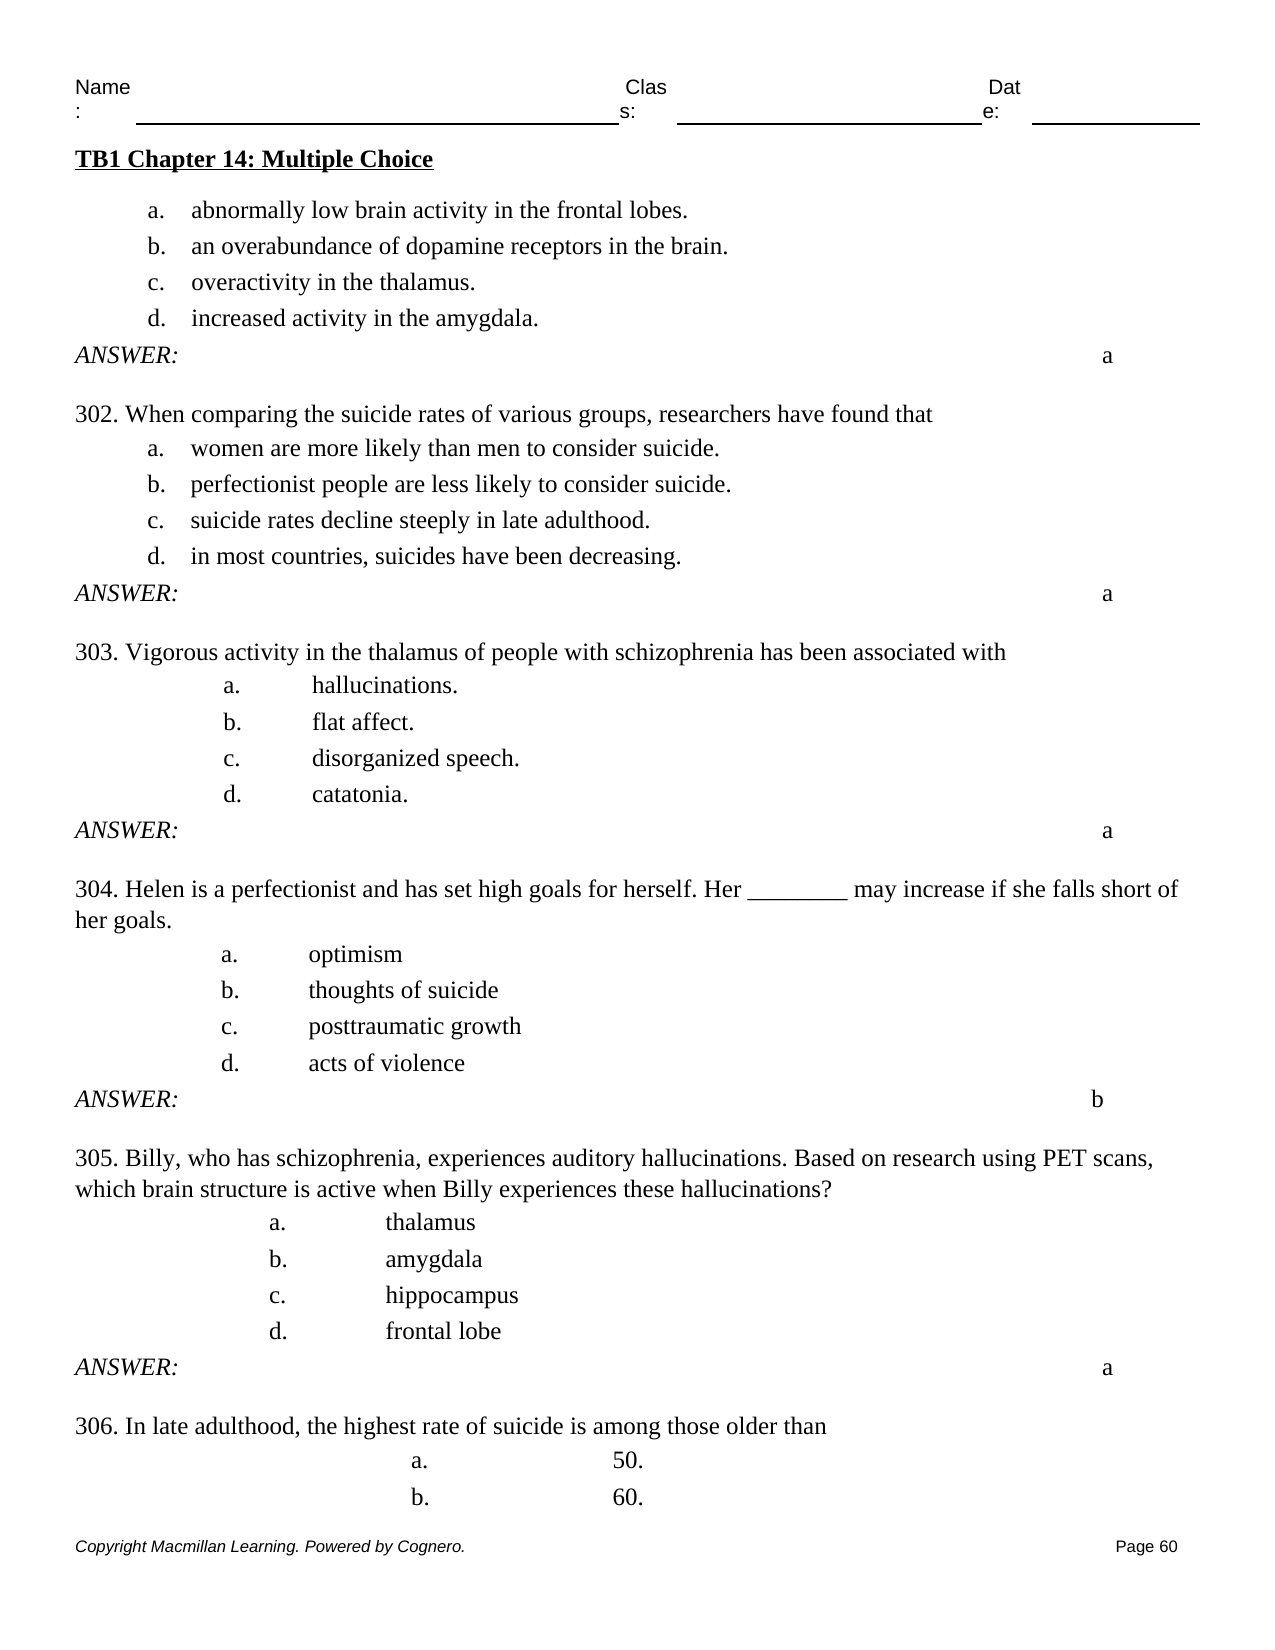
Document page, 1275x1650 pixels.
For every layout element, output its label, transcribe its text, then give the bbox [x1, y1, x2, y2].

table_header 303. Vigorous activity in the thalamus of people with schizophrenia has been associated with [75, 637, 1200, 847]
table_header 305. Billy, who has schizophrenia, experiences auditory hallucinations. Based on research using PET scans, which brain structure is active when Billy experiences these hallucinations? [75, 1143, 1200, 1384]
table_header 302. When comparing the suicide rates of various groups, researchers have found that [75, 399, 1200, 609]
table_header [75, 192, 1200, 372]
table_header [75, 1411, 1200, 1515]
table_header 304. Helen is a perfectionist and has set high goals for herself. Her ________ may increase if she falls short of her goals. [75, 874, 1200, 1116]
